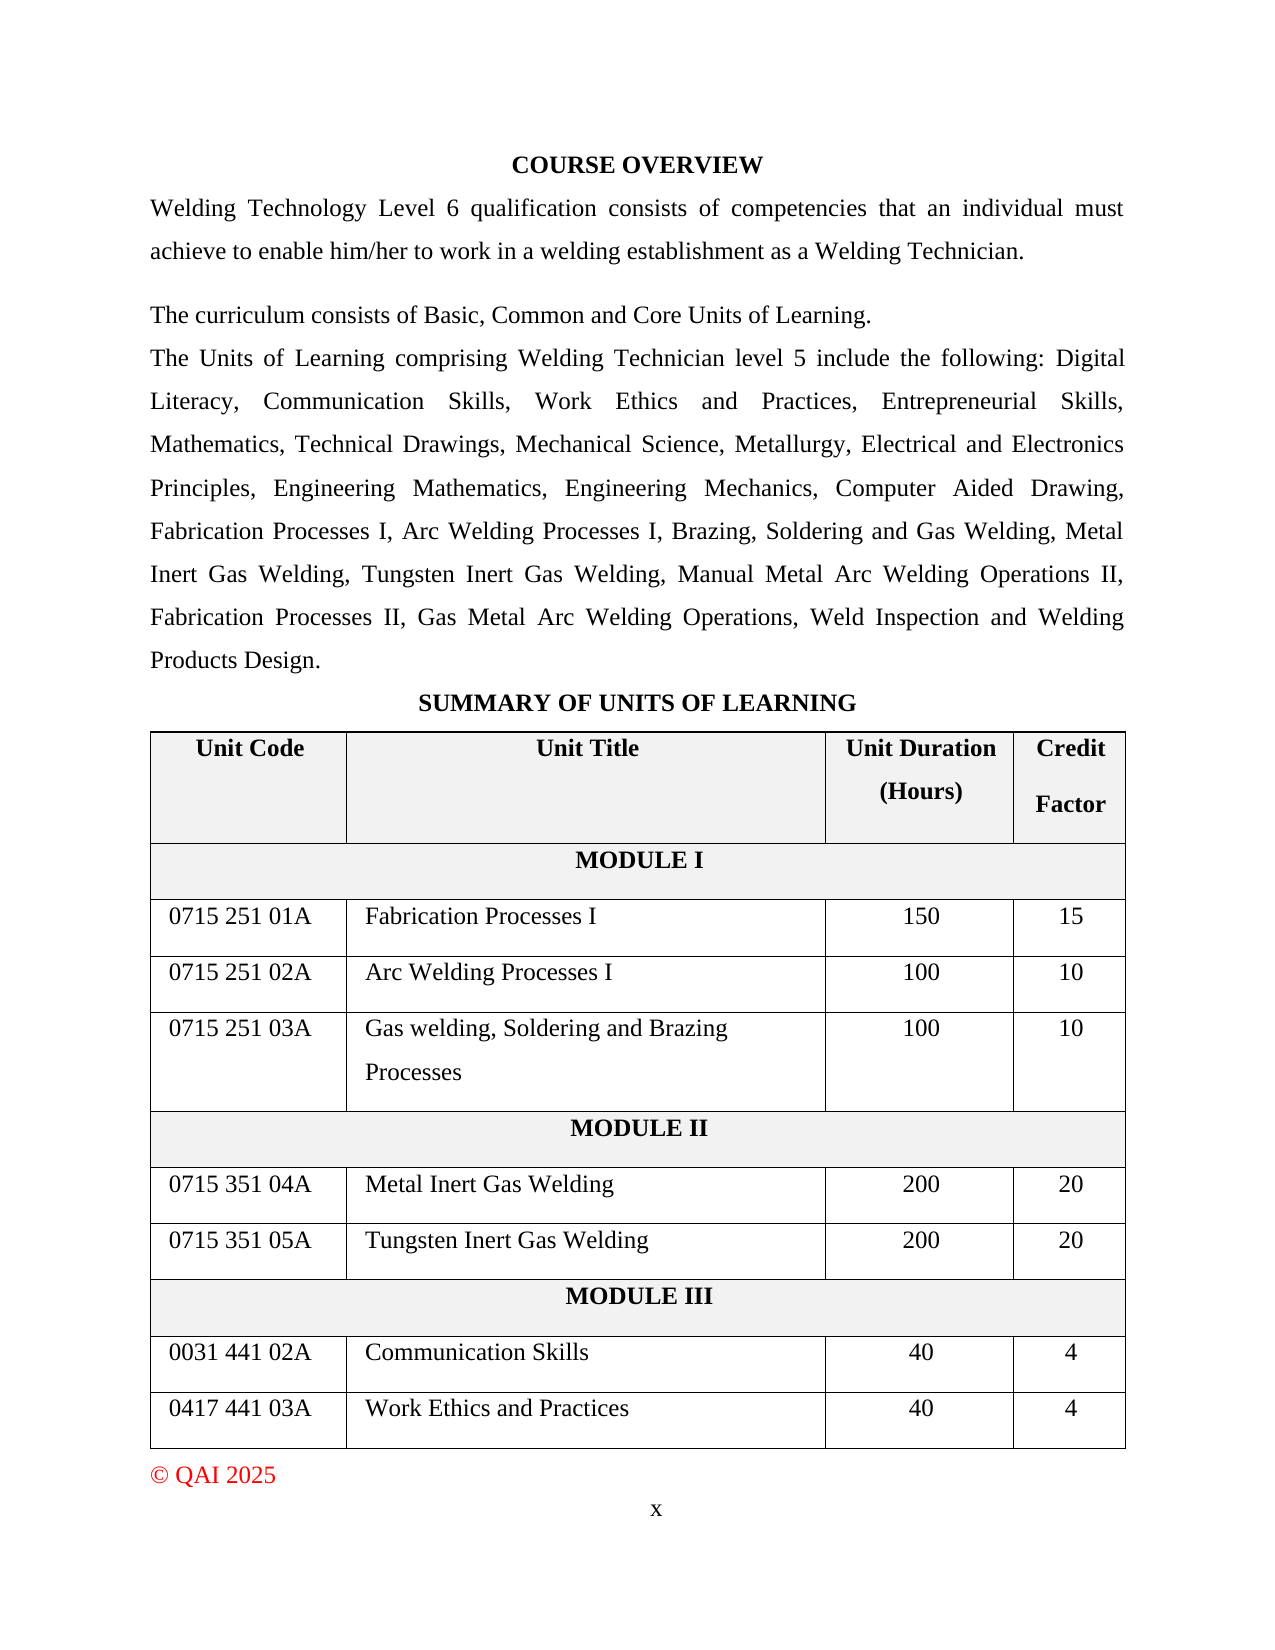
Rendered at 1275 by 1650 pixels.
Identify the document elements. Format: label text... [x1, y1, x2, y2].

table_cell 10 [1014, 1013, 1125, 1111]
table_cell 40 [826, 1337, 1013, 1392]
table_cell 0715 251 02A [151, 957, 346, 1012]
table_cell 4 [1014, 1337, 1125, 1392]
table_cell 0031 441 02A [151, 1337, 346, 1392]
text The curriculum consists of Basic, Common and Core Units of Learning. [150, 300, 1125, 329]
table_cell 15 [1014, 900, 1125, 956]
text The Units of Learning comprising Welding Technician level 5 include the following: Digital Literacy, Communication Skills, Work Ethics and Practices, Entrepreneurial Skills, Mathematics, Technical Drawings, Mechanical Science, Metallurgy, Electrical and Electronics Principles, Engineering Mathematics, Engineering Mechanics, Computer Aided Drawing, Fabrication Processes I, Arc Welding Processes I, Brazing, Soldering and Gas Welding, Metal Inert Gas Welding, Tungsten Inert Gas Welding, Manual Metal Arc Welding Operations II, Fabrication Processes II, Gas Metal Arc Welding Operations, Weld Inspection and Welding Products Design. [150, 343, 1125, 674]
text SUMMARY OF UNITS OF LEARNING [150, 688, 1125, 717]
table_cell 20 [1014, 1168, 1125, 1223]
table_cell Work Ethics and Practices [347, 1393, 825, 1448]
table_header Unit Duration (Hours) [826, 733, 1013, 843]
table_cell 0715 351 05A [151, 1224, 346, 1279]
table_cell MODULE I [151, 844, 1125, 899]
table_cell Fabrication Processes I [347, 900, 825, 956]
table_cell MODULE III [151, 1280, 1125, 1336]
table_cell 0715 251 03A [151, 1013, 346, 1111]
table_cell 4 [1014, 1393, 1125, 1448]
table_cell Communication Skills [347, 1337, 825, 1392]
table_cell 10 [1014, 957, 1125, 1012]
text Welding Technology Level 6 qualification consists of competencies that an individual must achieve to enable him/her to work in a welding establishment as a Welding Technician. [150, 193, 1125, 265]
table_cell 100 [826, 957, 1013, 1012]
table_cell Metal Inert Gas Welding [347, 1168, 825, 1223]
table_cell 150 [826, 900, 1013, 956]
table_cell 200 [826, 1224, 1013, 1279]
table_cell 200 [826, 1168, 1013, 1223]
table_header Credit Factor [1014, 733, 1125, 843]
table_cell 0715 251 01A [151, 900, 346, 956]
table_cell Gas welding, Soldering and Brazing Processes [347, 1013, 825, 1111]
table_header Unit Code [151, 733, 346, 843]
table_cell 0715 351 04A [151, 1168, 346, 1223]
table_cell Tungsten Inert Gas Welding [347, 1224, 825, 1279]
table_cell 40 [826, 1393, 1013, 1448]
table_cell 100 [826, 1013, 1013, 1111]
table_header Unit Title [347, 733, 825, 843]
subtitle COURSE OVERVIEW [150, 150, 1125, 179]
table_cell Arc Welding Processes I [347, 957, 825, 1012]
table_cell 20 [1014, 1224, 1125, 1279]
table_cell 0417 441 03A [151, 1393, 346, 1448]
table_cell MODULE II [151, 1112, 1125, 1167]
